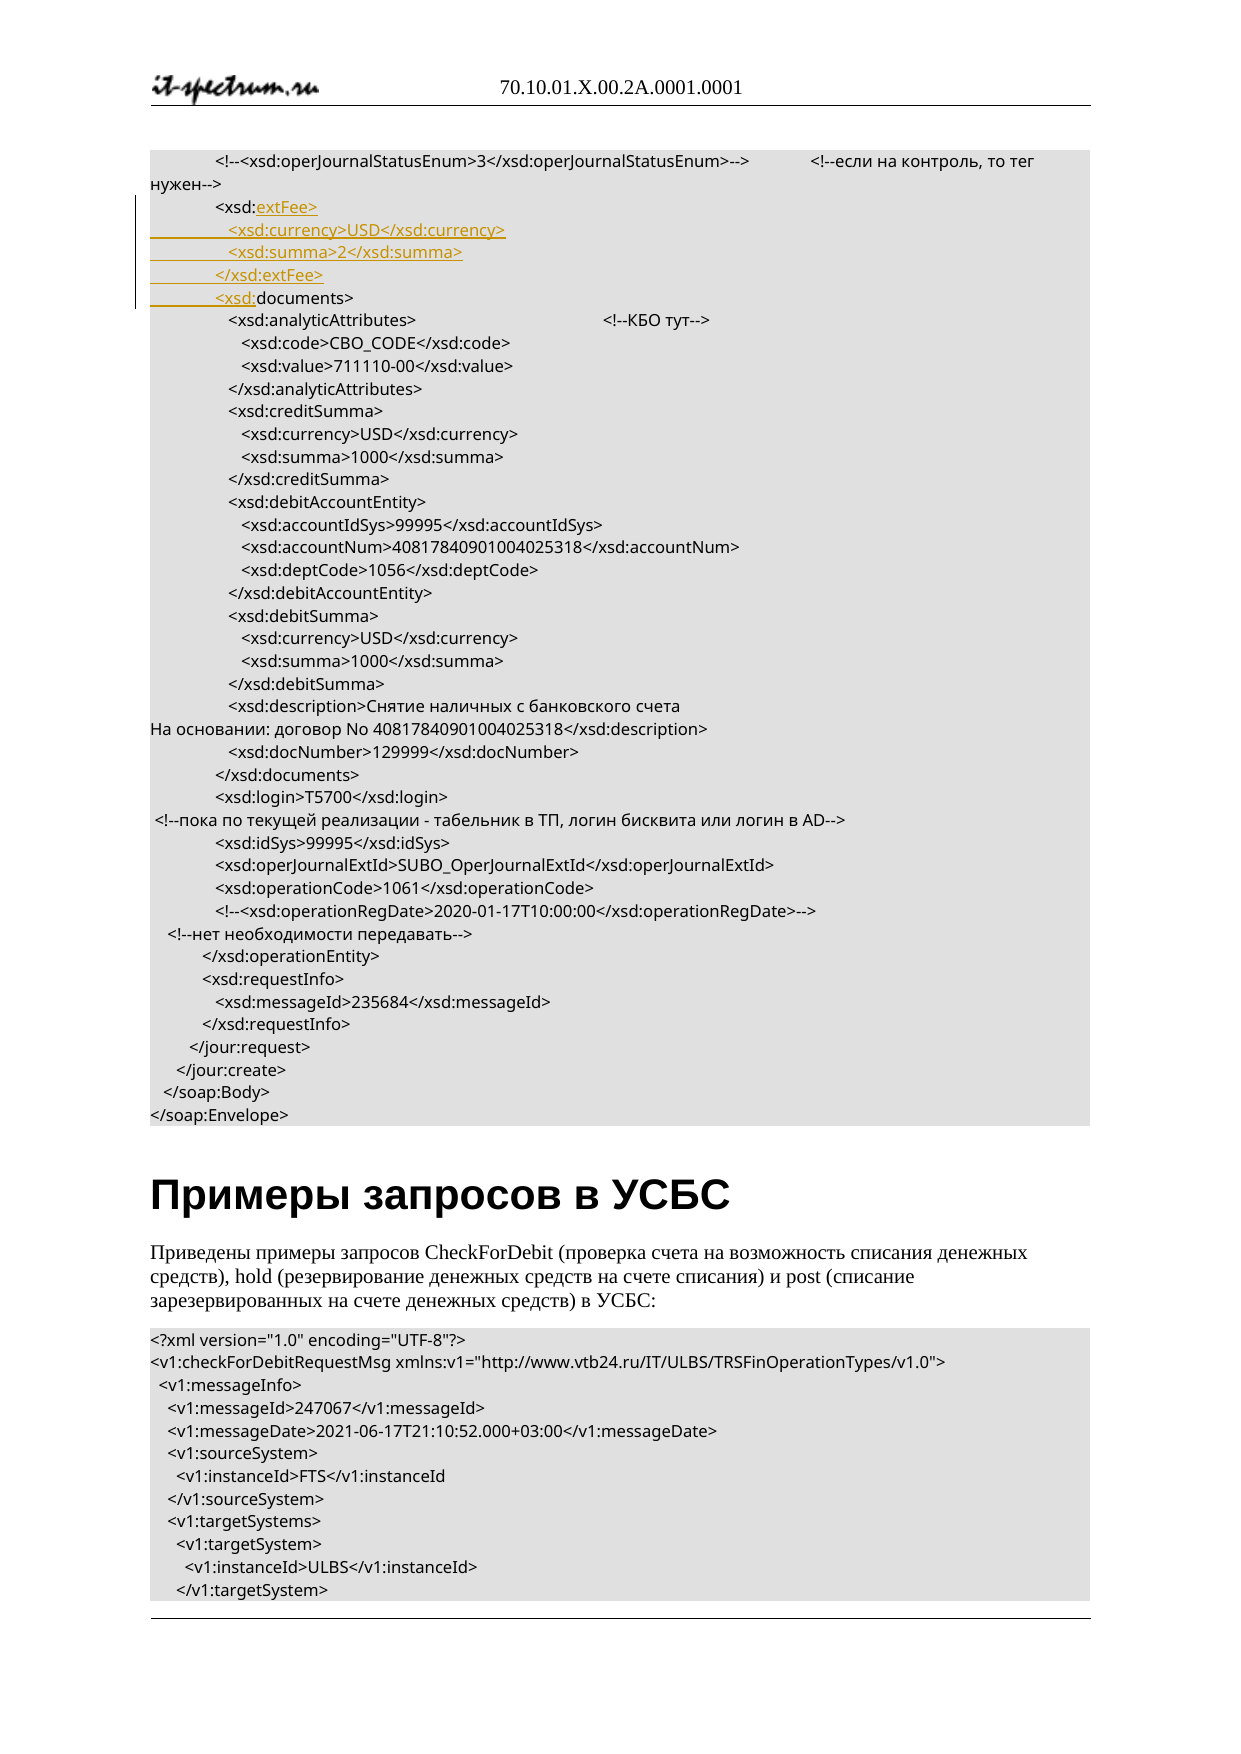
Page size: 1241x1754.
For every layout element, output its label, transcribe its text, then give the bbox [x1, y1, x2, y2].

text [150, 1328, 1090, 1601]
text Приведены примеры запросов CheckForDebit (проверка счета на возможность списания денежных средств), hold (резервирование денежных средств на счете списания) и post (списание зарезервированных на счете денежных средств) в УСБС: [150, 1239, 1090, 1312]
text Примеры запросов в УСБС [150, 1170, 1090, 1219]
picture [152, 75, 319, 105]
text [150, 150, 1090, 1126]
